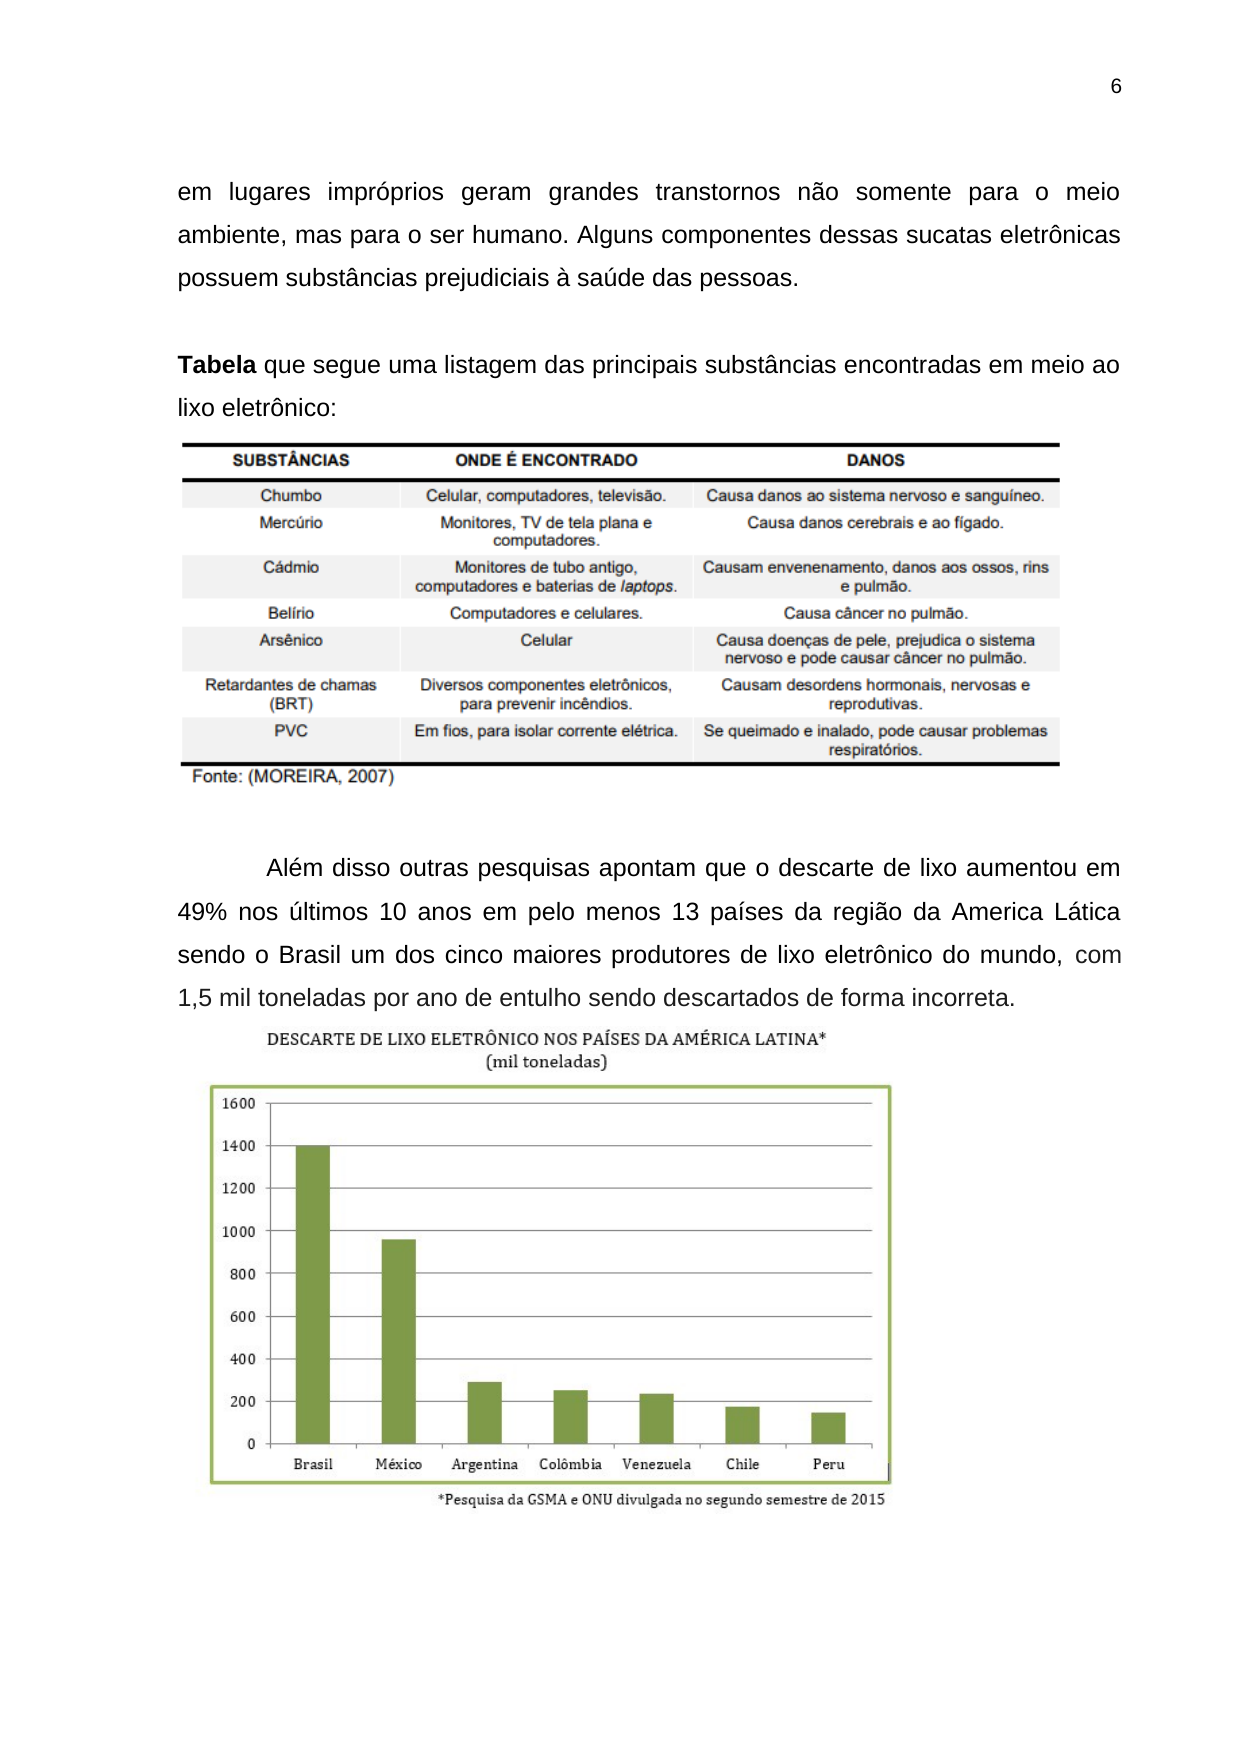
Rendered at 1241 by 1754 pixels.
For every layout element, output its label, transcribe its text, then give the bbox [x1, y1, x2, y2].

picture [177, 436, 1063, 796]
text Além disso outras pesquisas apontam que o descarte de lixo aumentou em 49% nos últimos 10 anos em pelo menos 13 países da região da America Lática sendo o Brasil um dos cinco maiores produtores de lixo eletrônico do mundo, com 1,5 mil toneladas por ano de entulho sendo descartados de forma incorreta. [177, 853, 1122, 1012]
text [177, 177, 1122, 292]
picture [177, 1026, 928, 1514]
text Tabela que segue uma listagem das principais substâncias encontradas em meio ao lixo eletrônico: [177, 350, 1122, 422]
